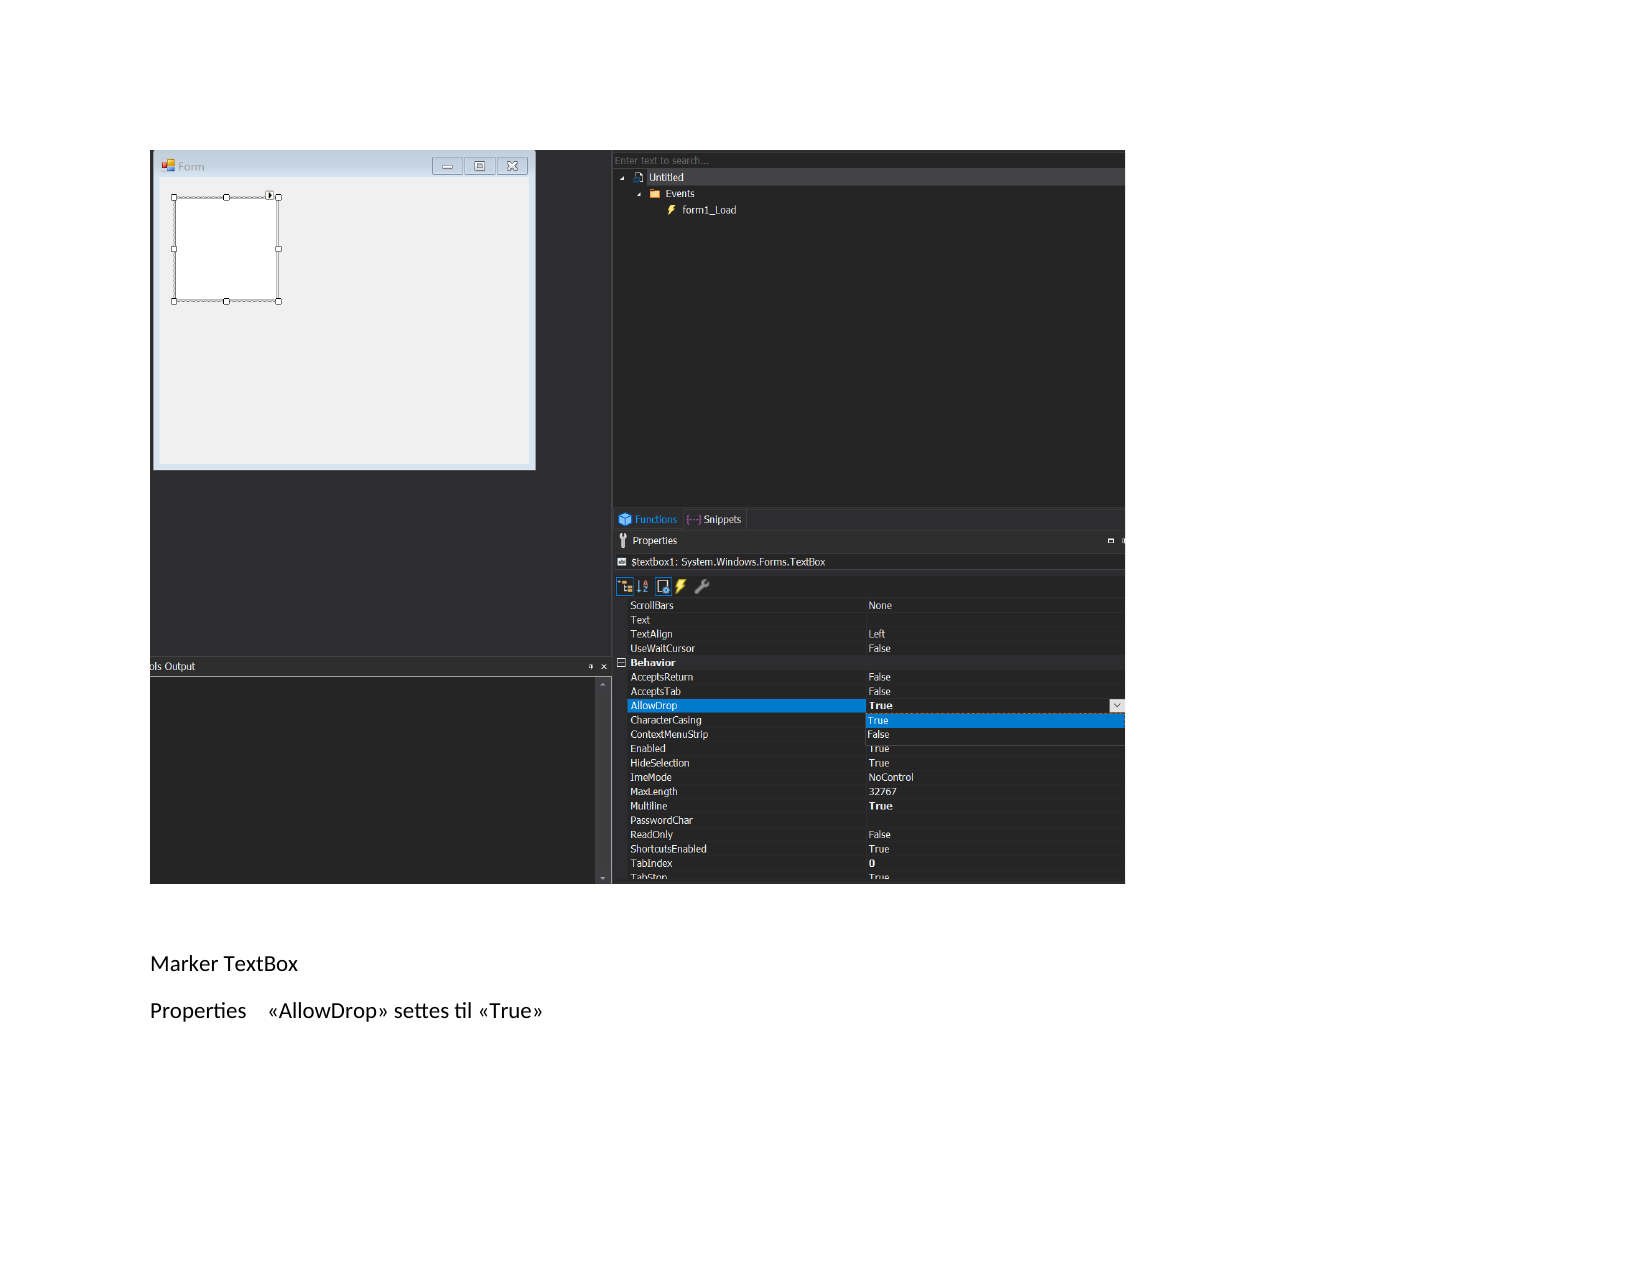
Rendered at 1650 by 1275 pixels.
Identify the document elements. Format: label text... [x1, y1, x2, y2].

picture [150, 150, 1125, 884]
text Marker TextBox [150, 949, 1500, 977]
text Properties «AllowDrop» settes til «True» [150, 996, 1500, 1024]
